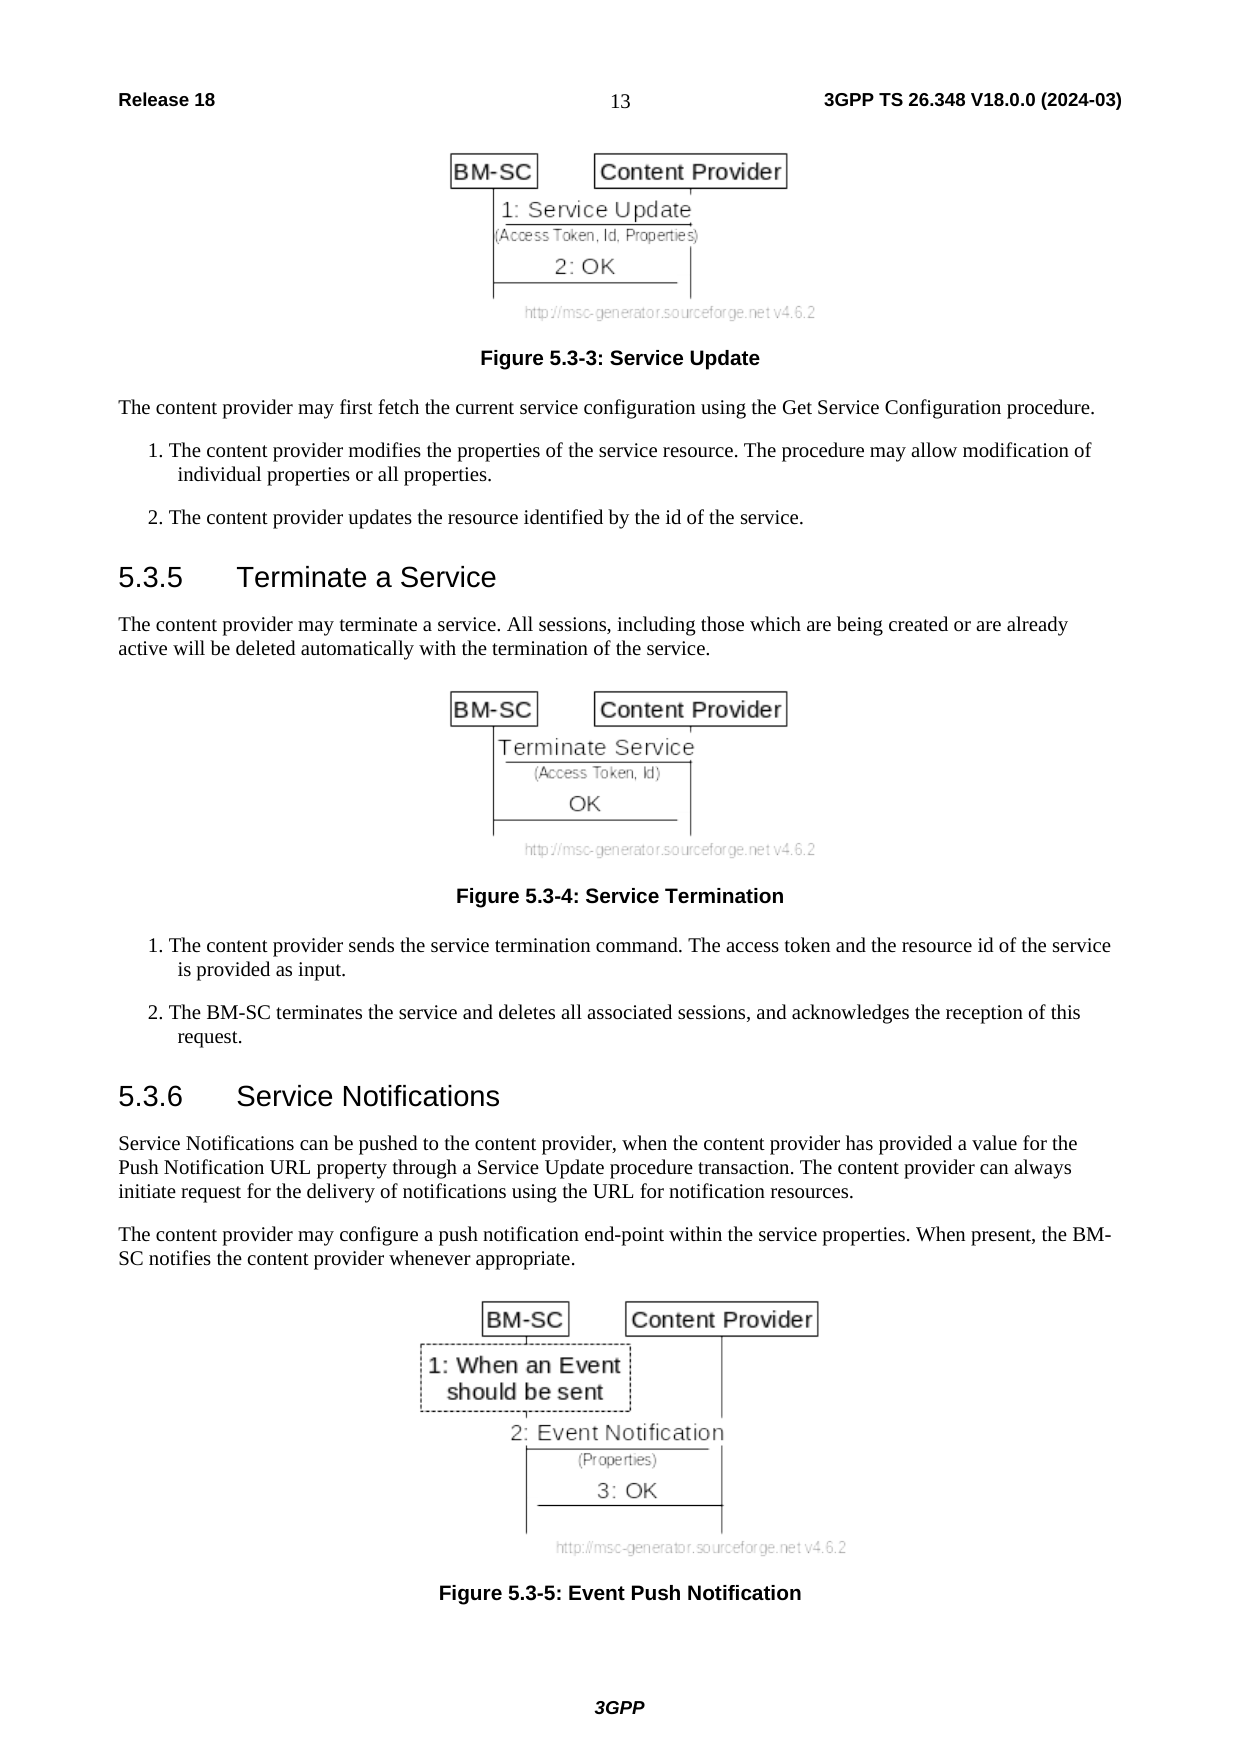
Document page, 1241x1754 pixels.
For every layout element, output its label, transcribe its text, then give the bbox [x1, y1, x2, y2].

subtitle 5.3.6 Service Notifications [118, 1079, 1122, 1112]
text Figure 5.3-5: Event Push Notification [118, 1581, 1122, 1605]
text 2. The content provider updates the resource identified by the id of the service. [148, 504, 1122, 529]
text Figure 5.3-3: Service Update [118, 346, 1122, 370]
text 2. The BM-SC terminates the service and deletes all associated sessions, and acknowledges the reception of this request. [148, 999, 1122, 1048]
text The content provider may first fetch the current service configuration using the Get Service Configuration procedure. [118, 395, 1122, 419]
text 1. The content provider modifies the properties of the service resource. The procedure may allow modification of individual properties or all properties. [148, 438, 1122, 486]
text The content provider may terminate a service. All sessions, including those which are being created or are already active will be deleted automatically with the termination of the service. [118, 612, 1122, 660]
subtitle 5.3.5 Terminate a Service [118, 560, 1122, 593]
text The content provider may configure a push notification end-point within the service properties. When present, the BM-SC notifies the content provider whenever appropriate. [118, 1222, 1122, 1270]
text 1. The content provider sends the service termination command. The access token and the resource id of the service is provided as input. [148, 933, 1122, 981]
text Service Notifications can be pushed to the content provider, when the content provider has provided a value for the Push Notification URL property through a Service Update procedure transaction. The content provider can always initiate request for the delivery of notifications using the URL for notification resources. [118, 1131, 1122, 1203]
text Figure 5.3-4: Service Termination [118, 884, 1122, 908]
